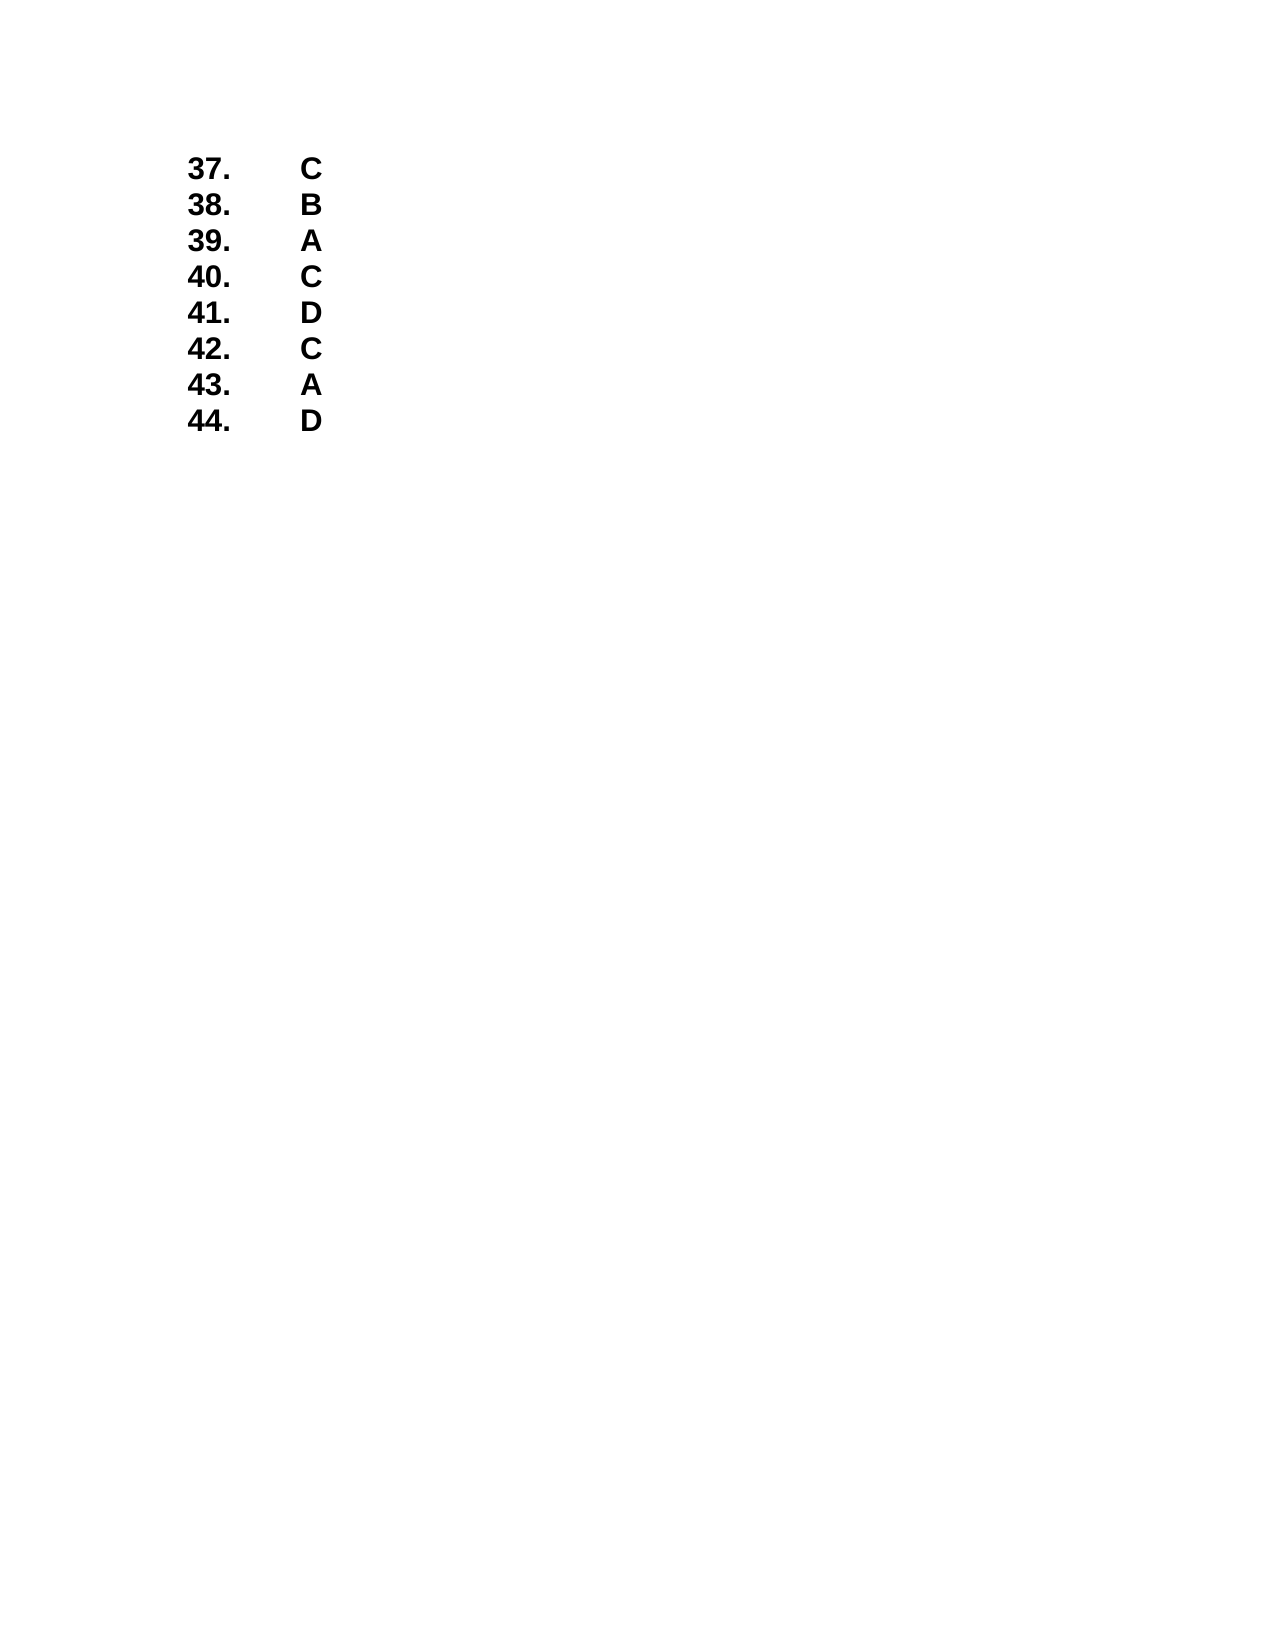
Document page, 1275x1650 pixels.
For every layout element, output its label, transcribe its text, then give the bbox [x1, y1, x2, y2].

list C [187, 330, 1125, 366]
list A [187, 222, 1125, 258]
list C [187, 258, 1125, 294]
list C [187, 150, 1125, 186]
list D [187, 402, 1125, 437]
list A [187, 366, 1125, 402]
list B [187, 186, 1125, 222]
list D [187, 294, 1125, 330]
